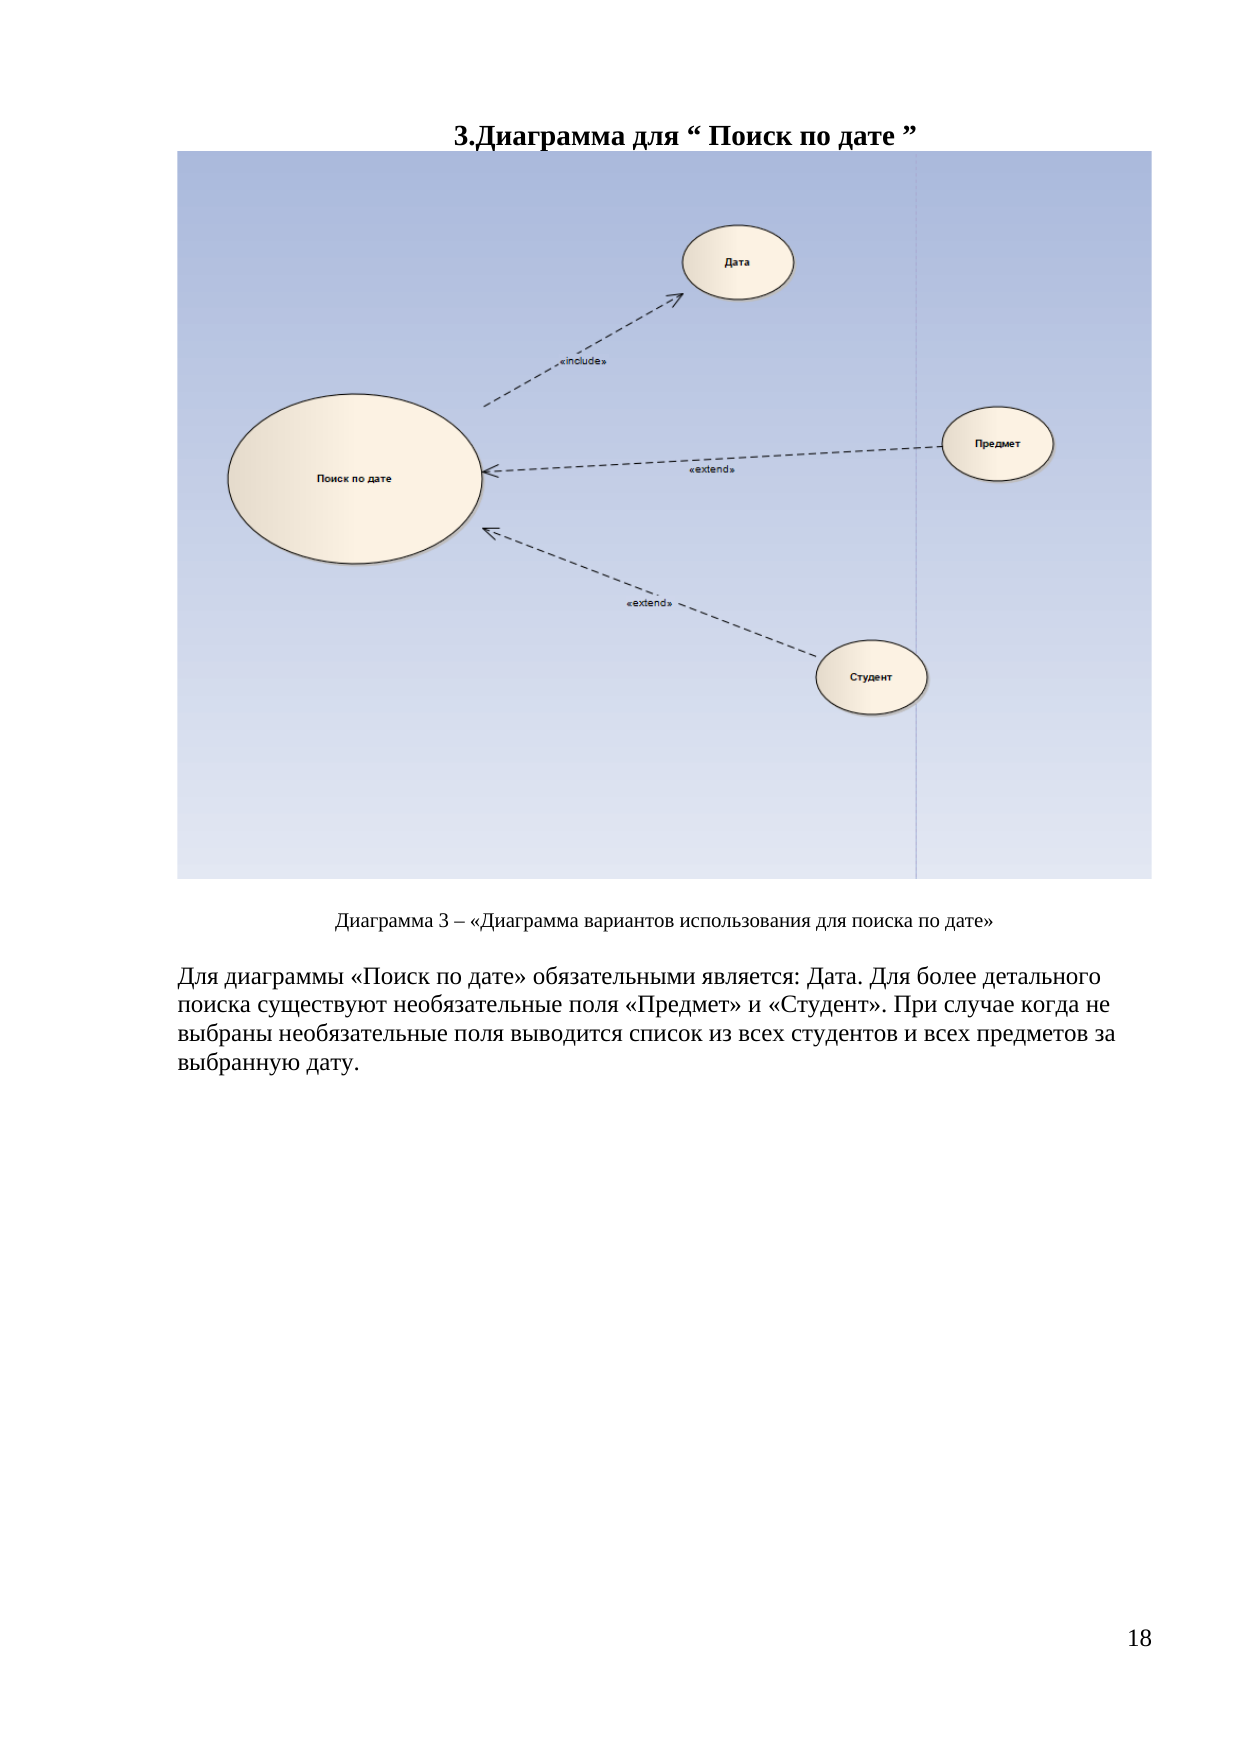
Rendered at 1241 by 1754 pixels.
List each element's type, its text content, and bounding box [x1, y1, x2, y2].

picture [177, 151, 1152, 879]
text 3.Диаграмма для “ Поиск по дате ” [177, 118, 1152, 151]
text Диаграмма 3 – «Диаграмма вариантов использования для поиска по дате» [177, 907, 1152, 932]
text Для диаграммы «Поиск по дате» обязательными является: Дата. Для более детального поиска существуют необязательные поля «Предмет» и «Студент». При случае когда не выбраны необязательные поля выводится список из всех студентов и всех предметов за выбранную дату. [177, 961, 1152, 1104]
